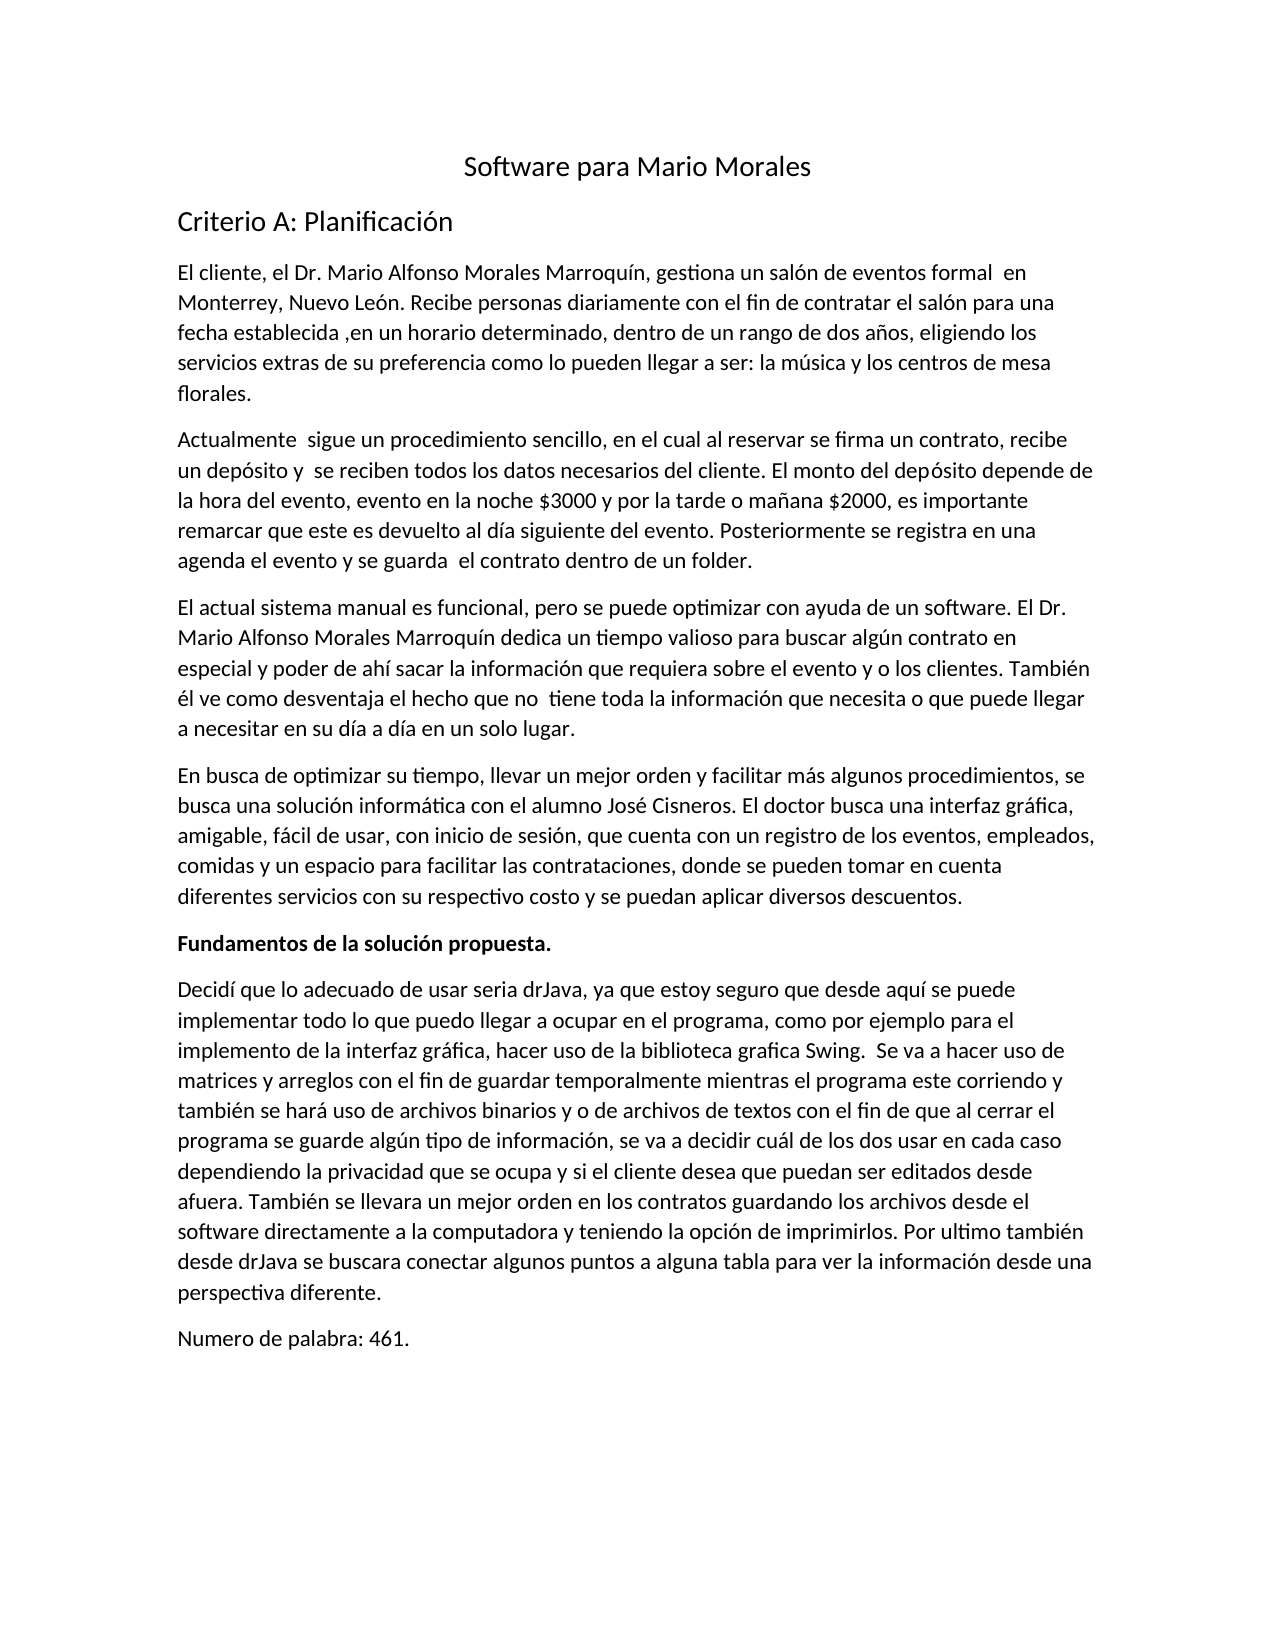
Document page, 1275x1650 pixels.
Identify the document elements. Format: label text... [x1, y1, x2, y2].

text Actualmente sigue un procedimiento sencillo, en el cual al reservar se firma un contrato, recibe un depósito y se reciben todos los datos necesarios del cliente. El monto del depósito depende de la hora del evento, evento en la noche $3000 y por la tarde o mañana $2000, es importante remarcar que este es devuelto al día siguiente del evento. Posteriormente se registra en una agenda el evento y se guarda el contrato dentro de un folder. [177, 426, 1098, 574]
text Numero de palabra: 461. [177, 1324, 1098, 1352]
text El actual sistema manual es funcional, pero se puede optimizar con ayuda de un software. El Dr. Mario Alfonso Morales Marroquín dedica un tiempo valioso para buscar algún contrato en especial y poder de ahí sacar la información que requiera sobre el evento y o los clientes. También él ve como desventaja el hecho que no tiene toda la información que necesita o que puede llegar a necesitar en su día a día en un solo lugar. [177, 593, 1098, 742]
text El cliente, el Dr. Mario Alfonso Morales Marroquín, gestiona un salón de eventos formal en Monterrey, Nuevo León. Recibe personas diariamente con el fin de contratar el salón para una fecha establecida ,en un horario determinado, dentro de un rango de dos años, eligiendo los servicios extras de su preferencia como lo pueden llegar a ser: la música y los centros de mesa florales. [177, 258, 1098, 407]
text En busca de optimizar su tiempo, llevar un mejor orden y facilitar más algunos procedimientos, se busca una solución informática con el alumno José Cisneros. El doctor busca una interfaz gráfica, amigable, fácil de usar, con inicio de sesión, que cuenta con un registro de los eventos, empleados, comidas y un espacio para facilitar las contrataciones, donde se pueden tomar en cuenta diferentes servicios con su respectivo costo y se puedan aplicar diversos descuentos. [177, 761, 1098, 910]
text Criterio A: Planificación [177, 203, 1098, 238]
text Decidí que lo adecuado de usar seria drJava, ya que estoy seguro que desde aquí se puede implementar todo lo que puedo llegar a ocupar en el programa, como por ejemplo para el implemento de la interfaz gráfica, hacer uso de la biblioteca grafica Swing. Se va a hacer uso de matrices y arreglos con el fin de guardar temporalmente mientras el programa este corriendo y también se hará uso de archivos binarios y o de archivos de textos con el fin de que al cerrar el programa se guarde algún tipo de información, se va a decidir cuál de los dos usar en cada caso dependiendo la privacidad que se ocupa y si el cliente desea que puedan ser editados desde afuera. También se llevara un mejor orden en los contratos guardando los archivos desde el software directamente a la computadora y teniendo la opción de imprimirlos. Por ultimo también desde drJava se buscara conectar algunos puntos a alguna tabla para ver la información desde una perspectiva diferente. [177, 976, 1098, 1306]
text Fundamentos de la solución propuesta. [177, 929, 1098, 957]
text Software para Mario Morales [177, 148, 1098, 183]
